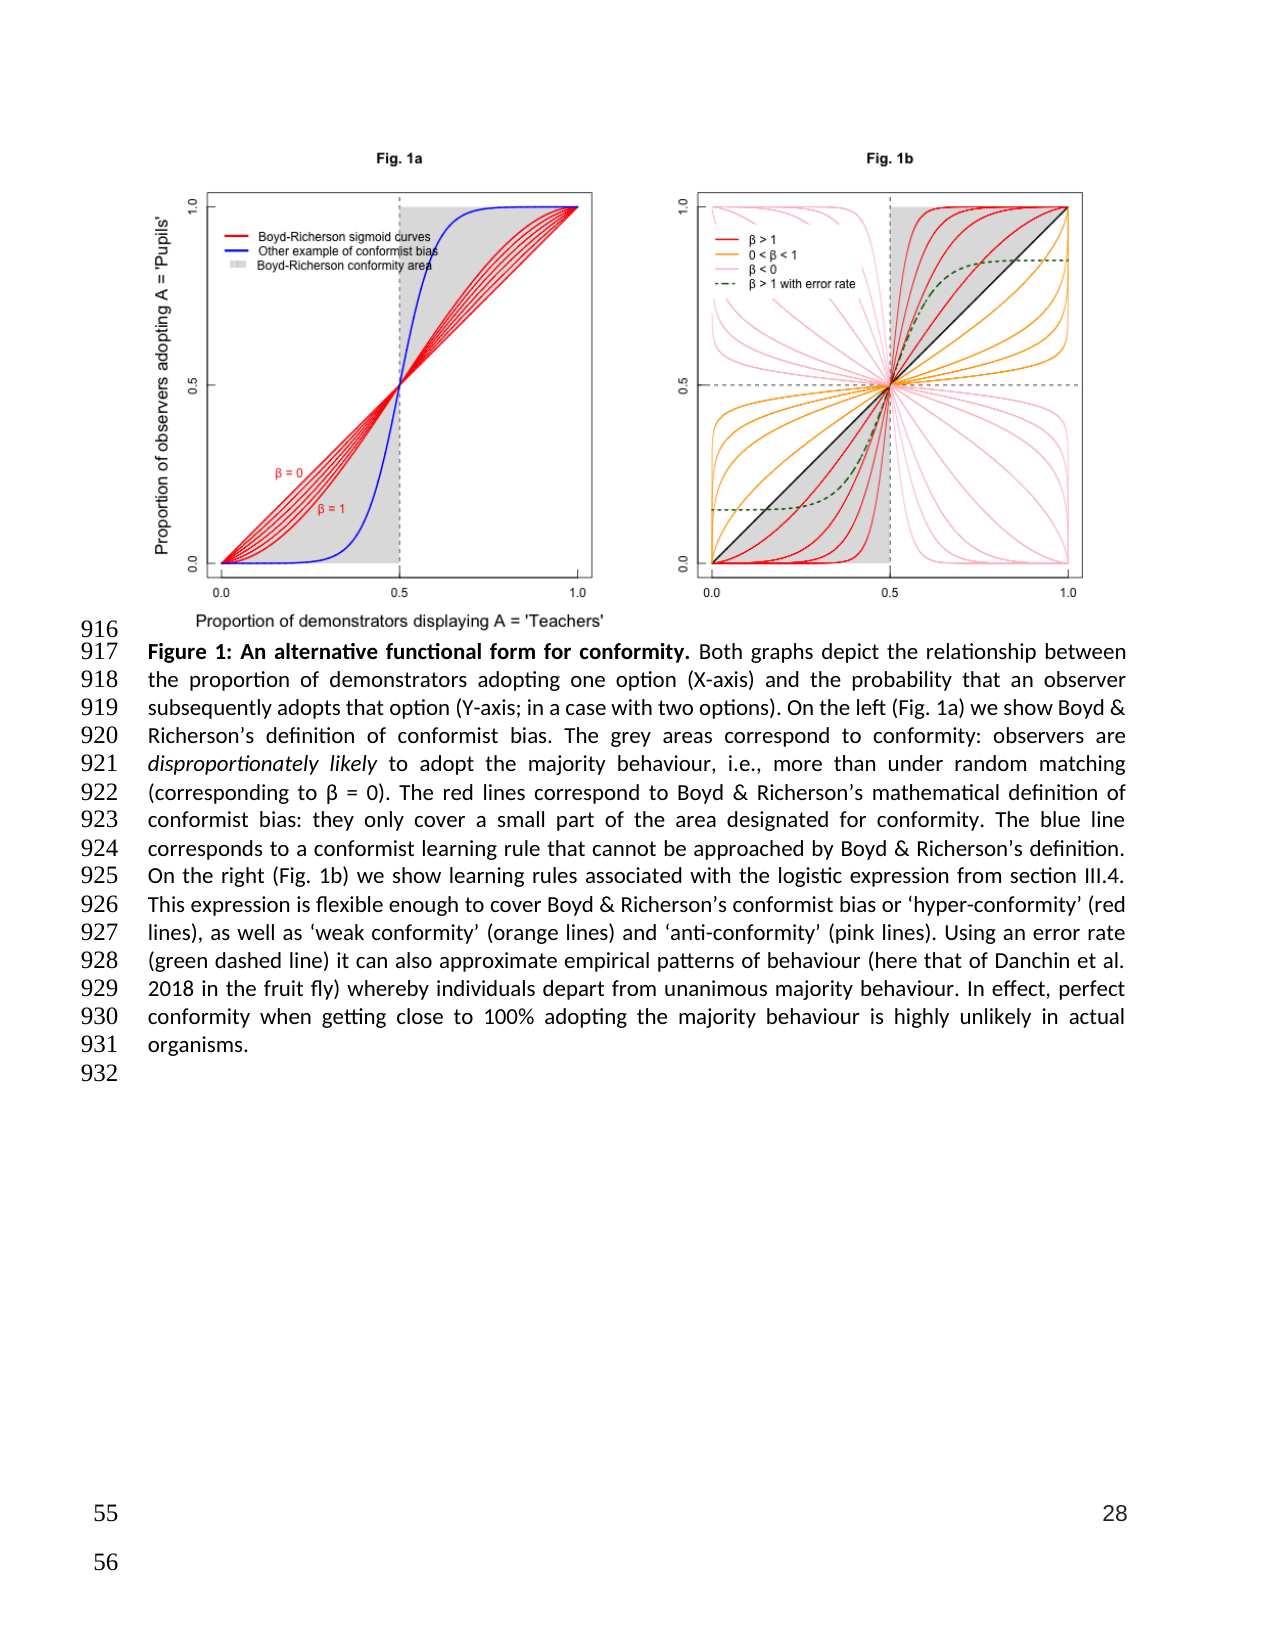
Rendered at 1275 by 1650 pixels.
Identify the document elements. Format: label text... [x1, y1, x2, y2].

text Figure 1: An alternative functional form for conformity. Both graphs depict the relationship between the proportion of demonstrators adopting one option (X-axis) and the probability that an observer subsequently adopts that option (Y-axis; in a case with two options). On the left (Fig. 1a) we show Boyd & Richerson’s definition of conformist bias. The grey areas correspond to conformity: observers are disproportionately likely to adopt the majority behaviour, i.e., more than under random matching (corresponding to β = 0). The red lines correspond to Boyd & Richerson’s mathematical definition of conformist bias: they only cover a small part of the area designated for conformity. The blue line corresponds to a conformist learning rule that cannot be approached by Boyd & Richerson’s definition. On the right (Fig. 1b) we show learning rules associated with the logistic expression from section III.4. This expression is flexible enough to cover Boyd & Richerson’s conformist bias or ‘hyper-conformity’ (red lines), as well as ‘weak conformity’ (orange lines) and ‘anti-conformity’ (pink lines). Using an error rate (green dashed line) it can also approximate empirical patterns of behaviour (here that of Danchin et al. 2018 in the fruit fly) whereby individuals depart from unanimous majority behaviour. In effect, perfect conformity when getting close to 100% adopting the majority behaviour is highly unlikely in actual organisms. [148, 638, 1127, 1058]
picture [147, 147, 1128, 638]
